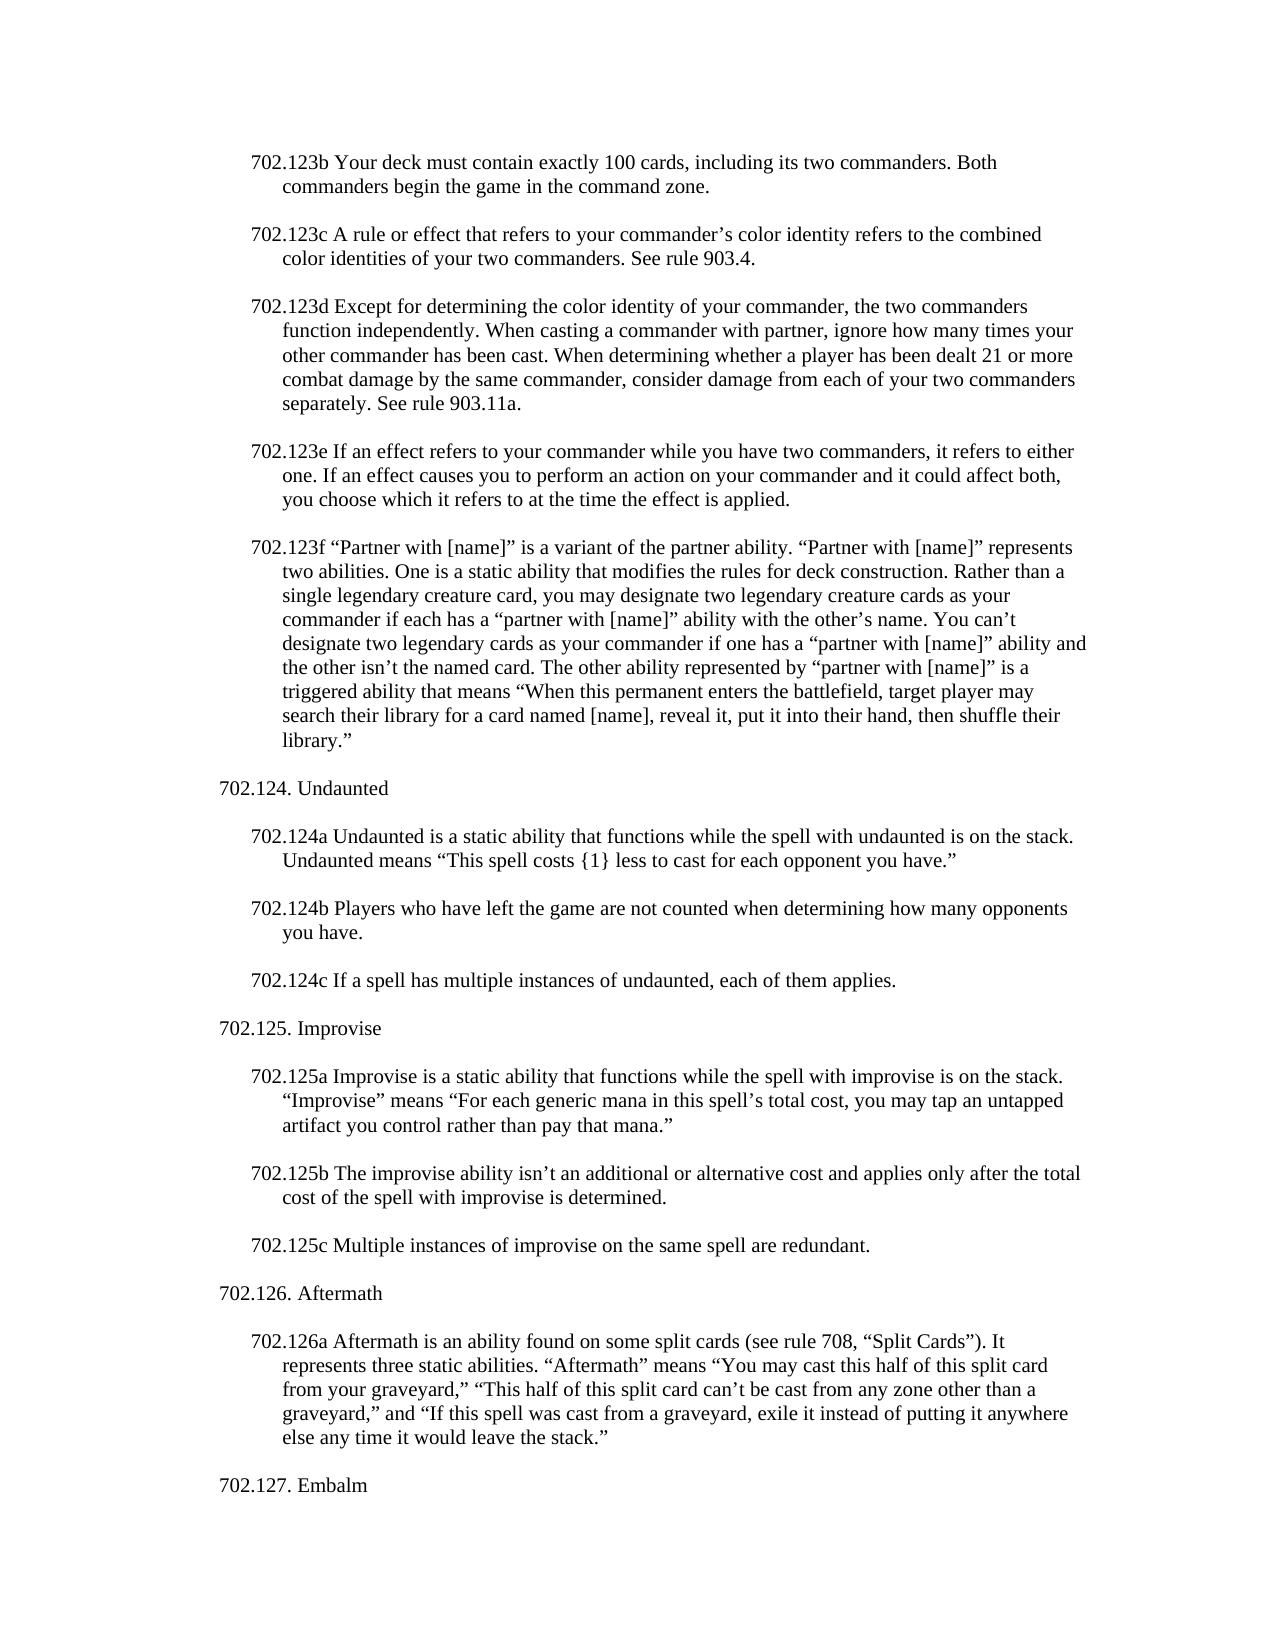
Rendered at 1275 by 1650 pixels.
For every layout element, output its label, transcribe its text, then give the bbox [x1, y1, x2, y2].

text 702.123d Except for determining the color identity of your commander, the two commanders function independently. When casting a commander with partner, ignore how many times your other commander has been cast. When determining whether a player has been dealt 21 or more combat damage by the same commander, consider damage from each of your two commanders separately. See rule 903.11a. [251, 294, 1087, 415]
text 702.125a Improvise is a static ability that functions while the spell with improvise is on the stack. “Improvise” means “For each generic mana in this spell’s total cost, you may tap an untapped artifact you control rather than pay that mana.” [251, 1064, 1087, 1137]
text 702.126. Aftermath [219, 1281, 1087, 1305]
text 702.125b The improvise ability isn’t an additional or alternative cost and applies only after the total cost of the spell with improvise is determined. [251, 1161, 1087, 1209]
text 702.123c A rule or effect that refers to your commander’s color identity refers to the combined color identities of your two commanders. See rule 903.4. [251, 222, 1087, 270]
text 702.124. Undaunted [219, 776, 1087, 800]
text 702.123f “Partner with [name]” is a variant of the partner ability. “Partner with [name]” represents two abilities. One is a static ability that modifies the rules for deck construction. Rather than a single legendary creature card, you may designate two legendary creature cards as your commander if each has a “partner with [name]” ability with the other’s name. You can’t designate two legendary cards as your commander if one has a “partner with [name]” ability and the other isn’t the named card. The other ability represented by “partner with [name]” is a triggered ability that means “When this permanent enters the battlefield, target player may search their library for a card named [name], reveal it, put it into their hand, then shuffle their library.” [251, 535, 1087, 752]
text 702.125c Multiple instances of improvise on the same spell are redundant. [251, 1233, 1087, 1257]
text 702.123e If an effect refers to your commander while you have two commanders, it refers to either one. If an effect causes you to perform an action on your commander and it could affect both, you choose which it refers to at the time the effect is applied. [251, 439, 1087, 511]
text 702.123b Your deck must contain exactly 100 cards, including its two commanders. Both commanders begin the game in the command zone. [251, 150, 1087, 198]
text 702.125. Improvise [219, 1016, 1087, 1040]
text 702.126a Aftermath is an ability found on some split cards (see rule 708, “Split Cards”). It represents three static abilities. “Aftermath” means “You may cast this half of this split card from your graveyard,” “This half of this split card can’t be cast from any zone other than a graveyard,” and “If this spell was cast from a graveyard, exile it instead of putting it anywhere else any time it would leave the stack.” [251, 1329, 1087, 1449]
text 702.124b Players who have left the game are not counted when determining how many opponents you have. [251, 896, 1087, 944]
text 702.127. Embalm [219, 1473, 1087, 1497]
text 702.124a Undaunted is a static ability that functions while the spell with undaunted is on the stack. Undaunted means “This spell costs {1} less to cast for each opponent you have.” [251, 824, 1087, 872]
text 702.124c If a spell has multiple instances of undaunted, each of them applies. [251, 968, 1087, 992]
